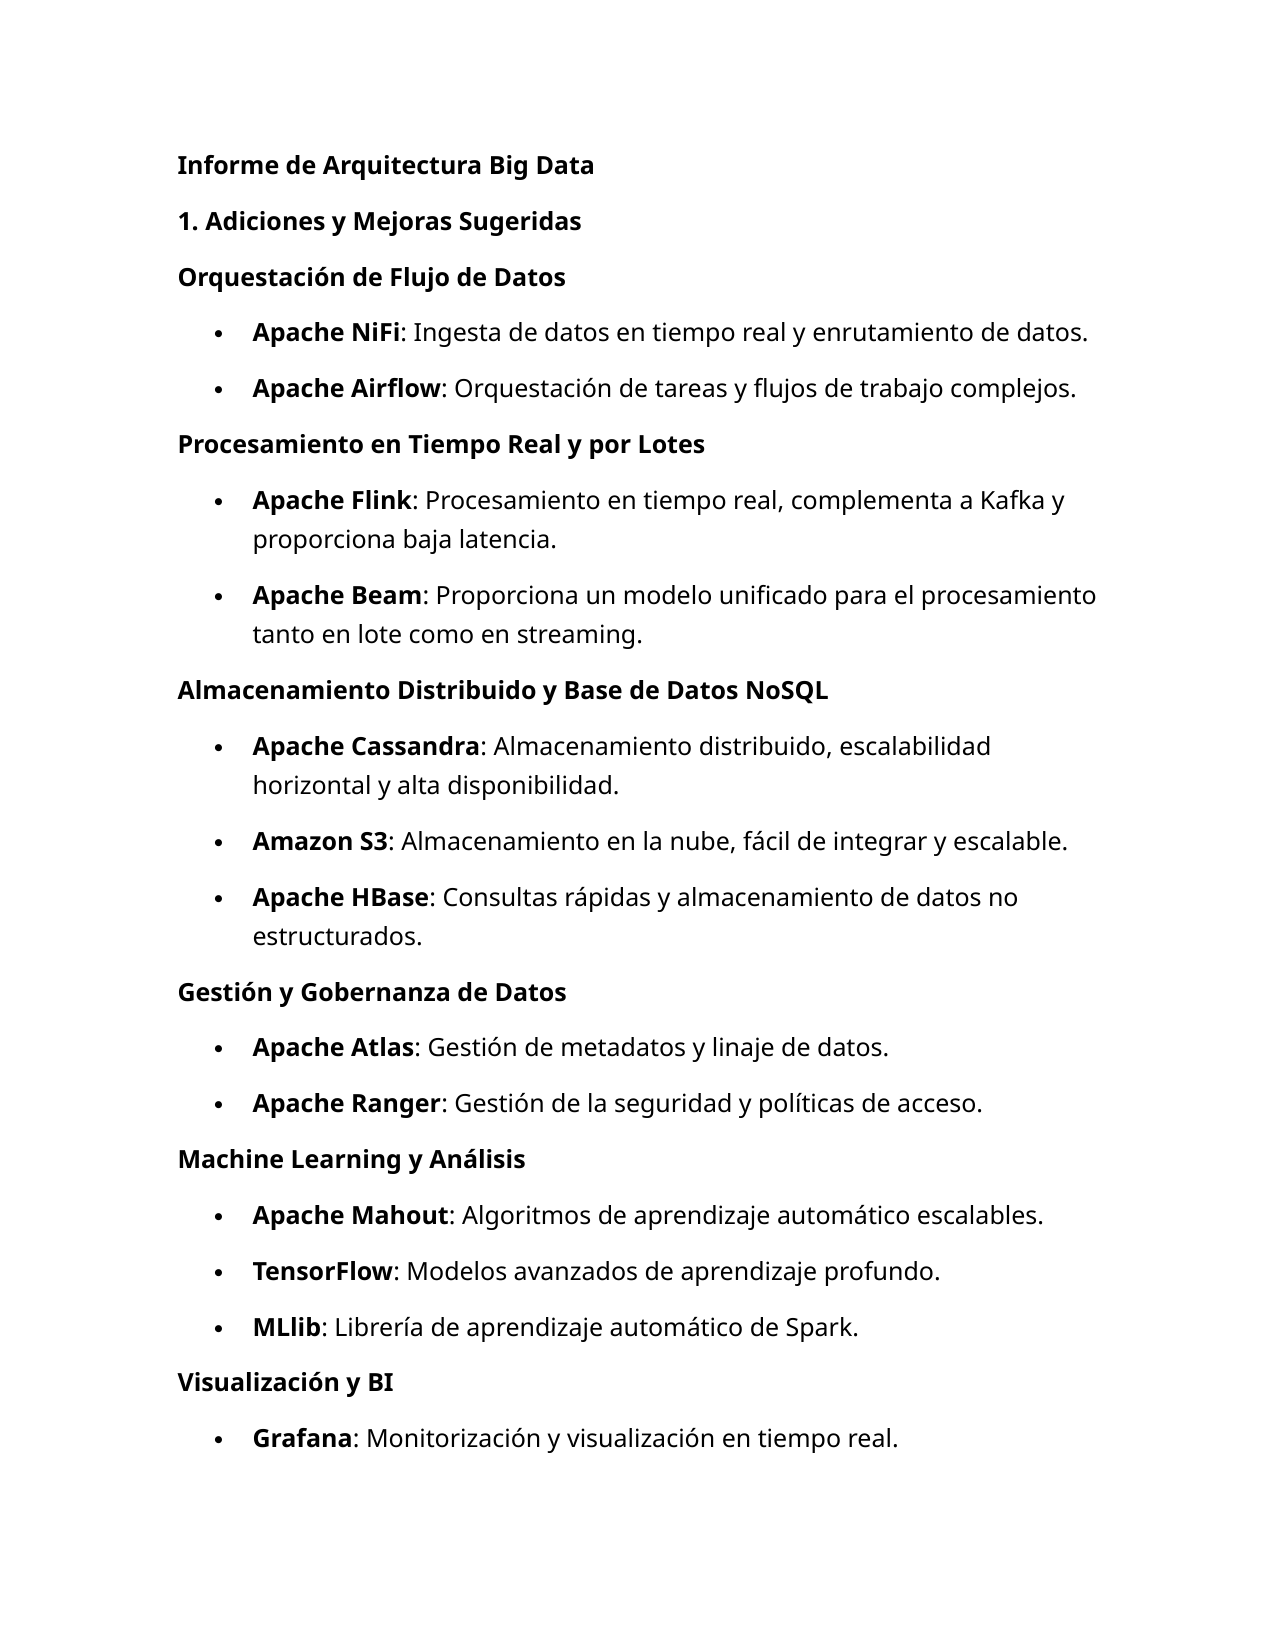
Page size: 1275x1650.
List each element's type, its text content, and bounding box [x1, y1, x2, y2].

text Gestión y Gobernanza de Datos [177, 974, 1098, 1008]
list Apache Flink: Procesamiento en tiempo real, complementa a Kafka y proporciona baja latencia. [215, 483, 1098, 556]
text Almacenamiento Distribuido y Base de Datos NoSQL [177, 673, 1098, 707]
list MLlib: Librería de aprendizaje automático de Spark. [215, 1309, 1098, 1343]
list Amazon S3: Almacenamiento en la nube, fácil de integrar y escalable. [215, 823, 1098, 857]
list Apache NiFi: Ingesta de datos en tiempo real y enrutamiento de datos. [215, 315, 1098, 349]
list Apache Atlas: Gestión de metadatos y linaje de datos. [215, 1030, 1098, 1064]
text Orquestación de Flujo de Datos [177, 259, 1098, 293]
list Apache Mahout: Algoritmos de aprendizaje automático escalables. [215, 1198, 1098, 1232]
list TensorFlow: Modelos avanzados de aprendizaje profundo. [215, 1253, 1098, 1287]
list Apache HBase: Consultas rápidas y almacenamiento de datos no estructurados. [215, 879, 1098, 952]
text 1. Adiciones y Mejoras Sugeridas [177, 203, 1098, 237]
list Grafana: Monitorización y visualización en tiempo real. [215, 1421, 1098, 1455]
list Apache Beam: Proporciona un modelo unificado para el procesamiento tanto en lote como en streaming. [215, 578, 1098, 651]
text Procesamiento en Tiempo Real y por Lotes [177, 427, 1098, 461]
text Visualización y BI [177, 1365, 1098, 1399]
text Machine Learning y Análisis [177, 1142, 1098, 1176]
list Apache Cassandra: Almacenamiento distribuido, escalabilidad horizontal y alta disponibilidad. [215, 728, 1098, 802]
list Apache Ranger: Gestión de la seguridad y políticas de acceso. [215, 1086, 1098, 1120]
text Informe de Arquitectura Big Data [177, 148, 1098, 182]
list Apache Airflow: Orquestación de tareas y flujos de trabajo complejos. [215, 371, 1098, 405]
